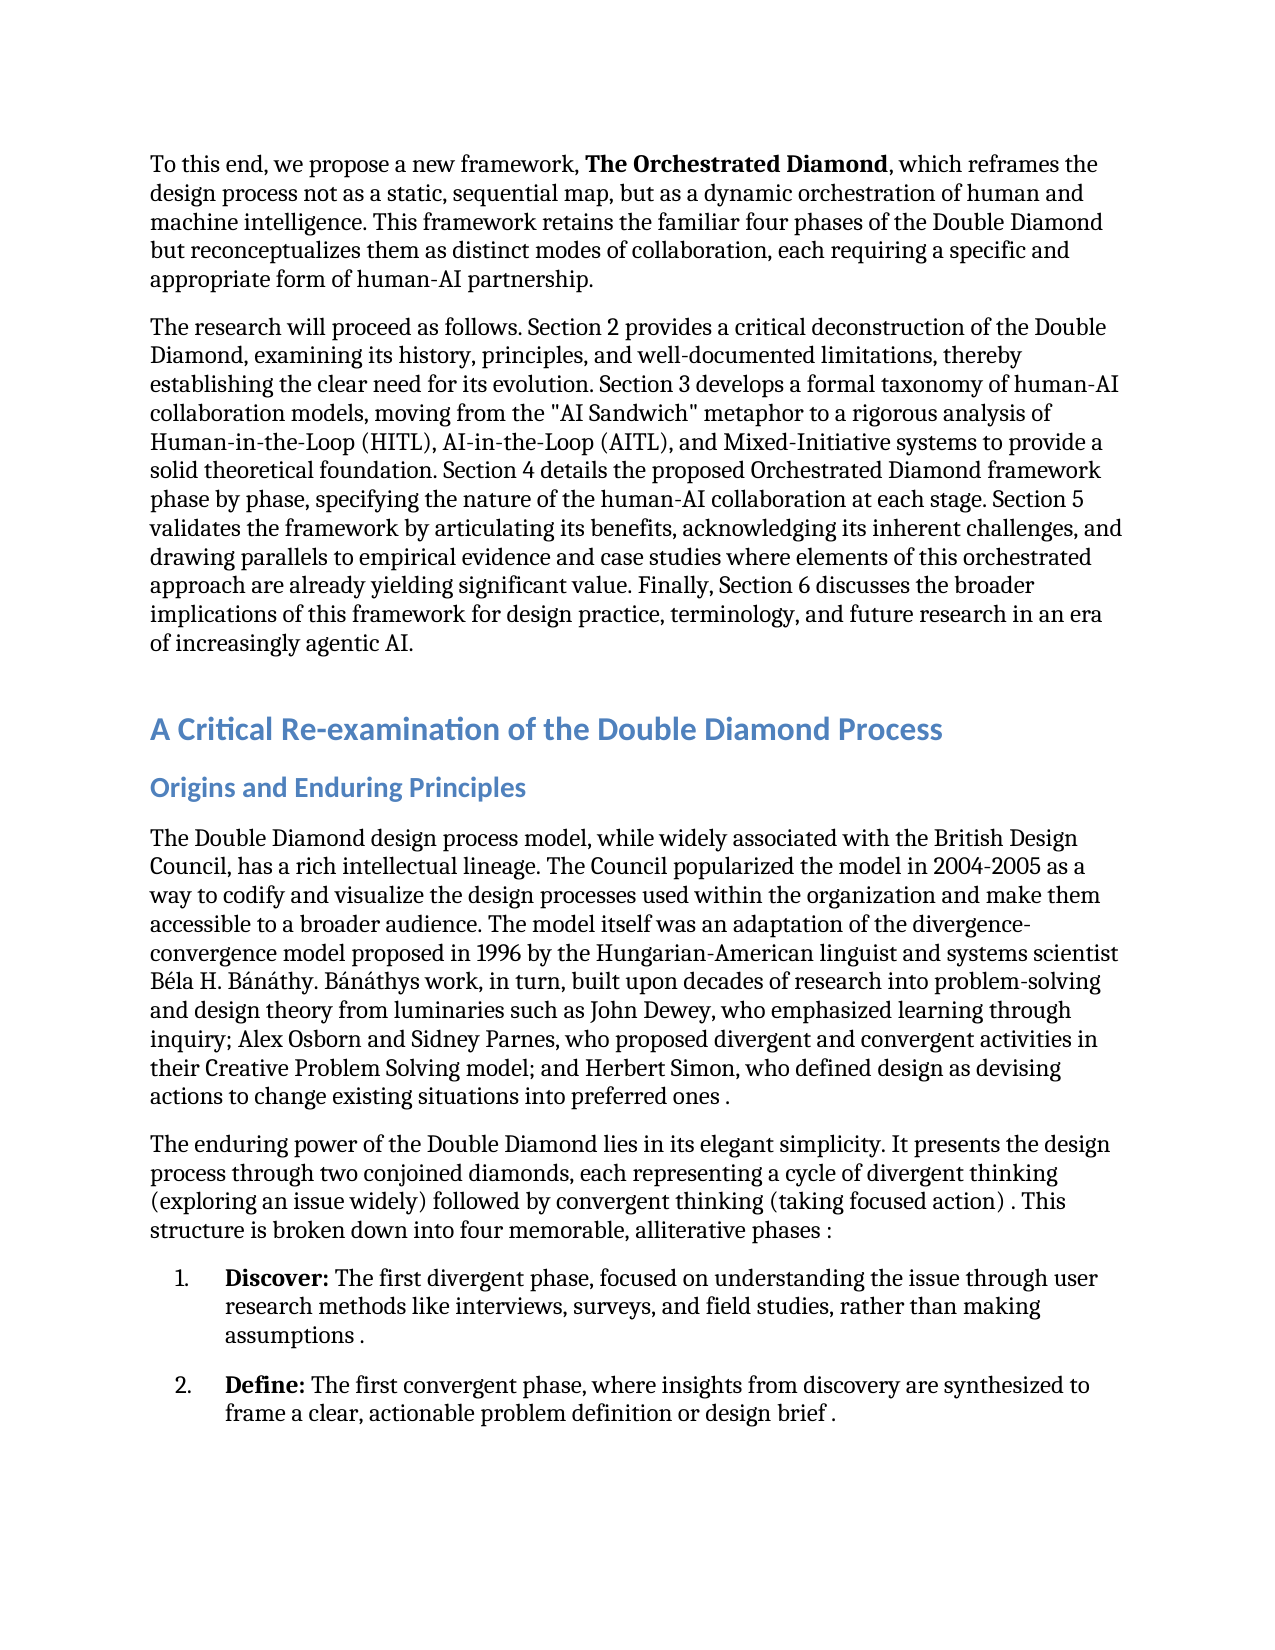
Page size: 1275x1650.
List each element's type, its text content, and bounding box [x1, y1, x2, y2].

text To this end, we propose a new framework, The Orchestrated Diamond, which reframes the design process not as a static, sequential map, but as a dynamic orchestration of human and machine intelligence. This framework retains the familiar four phases of the Double Diamond but reconceptualizes them as distinct modes of collaboration, each requiring a specific and appropriate form of human-AI partnership. [150, 150, 1125, 294]
text The research will proceed as follows. Section 2 provides a critical deconstruction of the Double Diamond, examining its history, principles, and well-documented limitations, thereby establishing the clear need for its evolution. Section 3 develops a formal taxonomy of human-AI collaboration models, moving from the "AI Sandwich" metaphor to a rigorous analysis of Human-in-the-Loop (HITL), AI-in-the-Loop (AITL), and Mixed-Initiative systems to provide a solid theoretical foundation. Section 4 details the proposed Orchestrated Diamond framework phase by phase, specifying the nature of the human-AI collaboration at each stage. Section 5 validates the framework by articulating its benefits, acknowledging its inherent challenges, and drawing parallels to empirical evidence and case studies where elements of this orchestrated approach are already yielding significant value. Finally, Section 6 discusses the broader implications of this framework for design practice, terminology, and future research in an era of increasingly agentic AI. [150, 312, 1125, 657]
text The Double Diamond design process model, while widely associated with the British Design Council, has a rich intellectual lineage. The Council popularized the model in 2004-2005 as a way to codify and visualize the design processes used within the organization and make them accessible to a broader audience. The model itself was an adaptation of the divergence-convergence model proposed in 1996 by the Hungarian-American linguist and systems scientist Béla H. Bánáthy. Bánáthys work, in turn, built upon decades of research into problem-solving and design theory from luminaries such as John Dewey, who emphasized learning through inquiry; Alex Osborn and Sidney Parnes, who proposed divergent and convergent activities in their Creative Problem Solving model; and Herbert Simon, who defined design as devising actions to change existing situations into preferred ones . [150, 823, 1125, 1111]
list Discover: The first divergent phase, focused on understanding the issue through user research methods like interviews, surveys, and field studies, rather than making assumptions . [175, 1263, 1125, 1350]
list Define: The first convergent phase, where insights from discovery are synthesized to frame a clear, actionable problem definition or design brief . [175, 1371, 1125, 1428]
subtitle A Critical Re-examination of the Double Diamond Process [150, 707, 1125, 748]
subtitle Origins and Enduring Principles [150, 769, 1125, 805]
text The enduring power of the Double Diamond lies in its elegant simplicity. It presents the design process through two conjoined diamonds, each representing a cycle of divergent thinking (exploring an issue widely) followed by convergent thinking (taking focused action) . This structure is broken down into four memorable, alliterative phases : [150, 1130, 1125, 1245]
